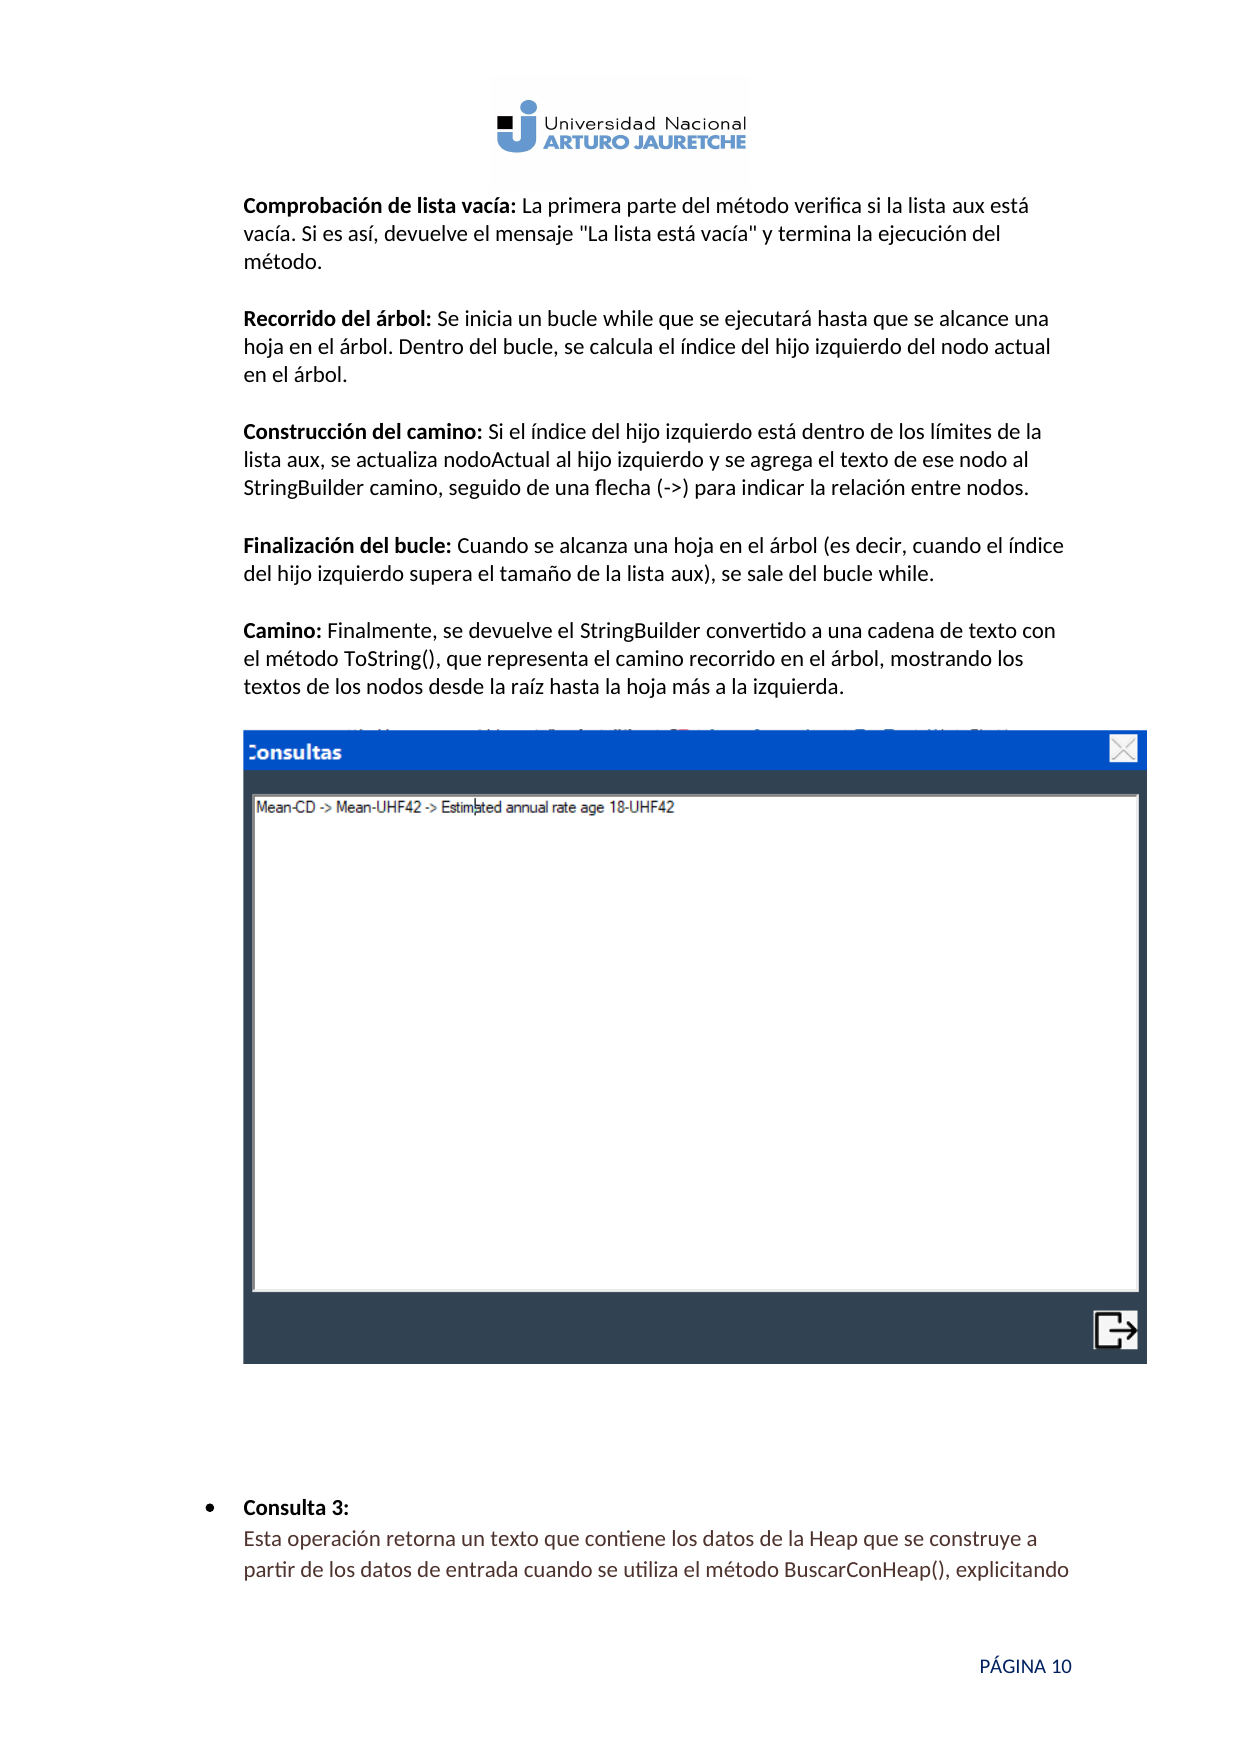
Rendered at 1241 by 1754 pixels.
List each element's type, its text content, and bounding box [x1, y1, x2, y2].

text Finalización del bucle: Cuando se alcanza una hoja en el árbol (es decir, cuando el índice del hijo izquierdo supera el tamaño de la lista aux), se sale del bucle while. [243, 531, 1072, 587]
picture [490, 75, 751, 191]
picture [243, 729, 1147, 1364]
list Consulta 3: [206, 1493, 1072, 1521]
text Camino: Finalmente, se devuelve el StringBuilder convertido a una cadena de texto con el método ToString(), que representa el camino recorrido en el árbol, mostrando los textos de los nodos desde la raíz hasta la hoja más a la izquierda. [243, 616, 1072, 700]
text Construcción del camino: Si el índice del hijo izquierdo está dentro de los límites de la lista aux, se actualiza nodoActual al hijo izquierdo y se agrega el texto de ese nodo al StringBuilder camino, seguido de una flecha (->) para indicar la relación entre nodos. [243, 417, 1072, 502]
text Comprobación de lista vacía: La primera parte del método verifica si la lista aux está vacía. Si es así, devuelve el mensaje "La lista está vacía" y termina la ejecución del método. [243, 191, 1072, 275]
text Recorrido del árbol: Se inicia un bucle while que se ejecutará hasta que se alcance una hoja en el árbol. Dentro del bucle, se calcula el índice del hijo izquierdo del nodo actual en el árbol. [243, 304, 1072, 388]
